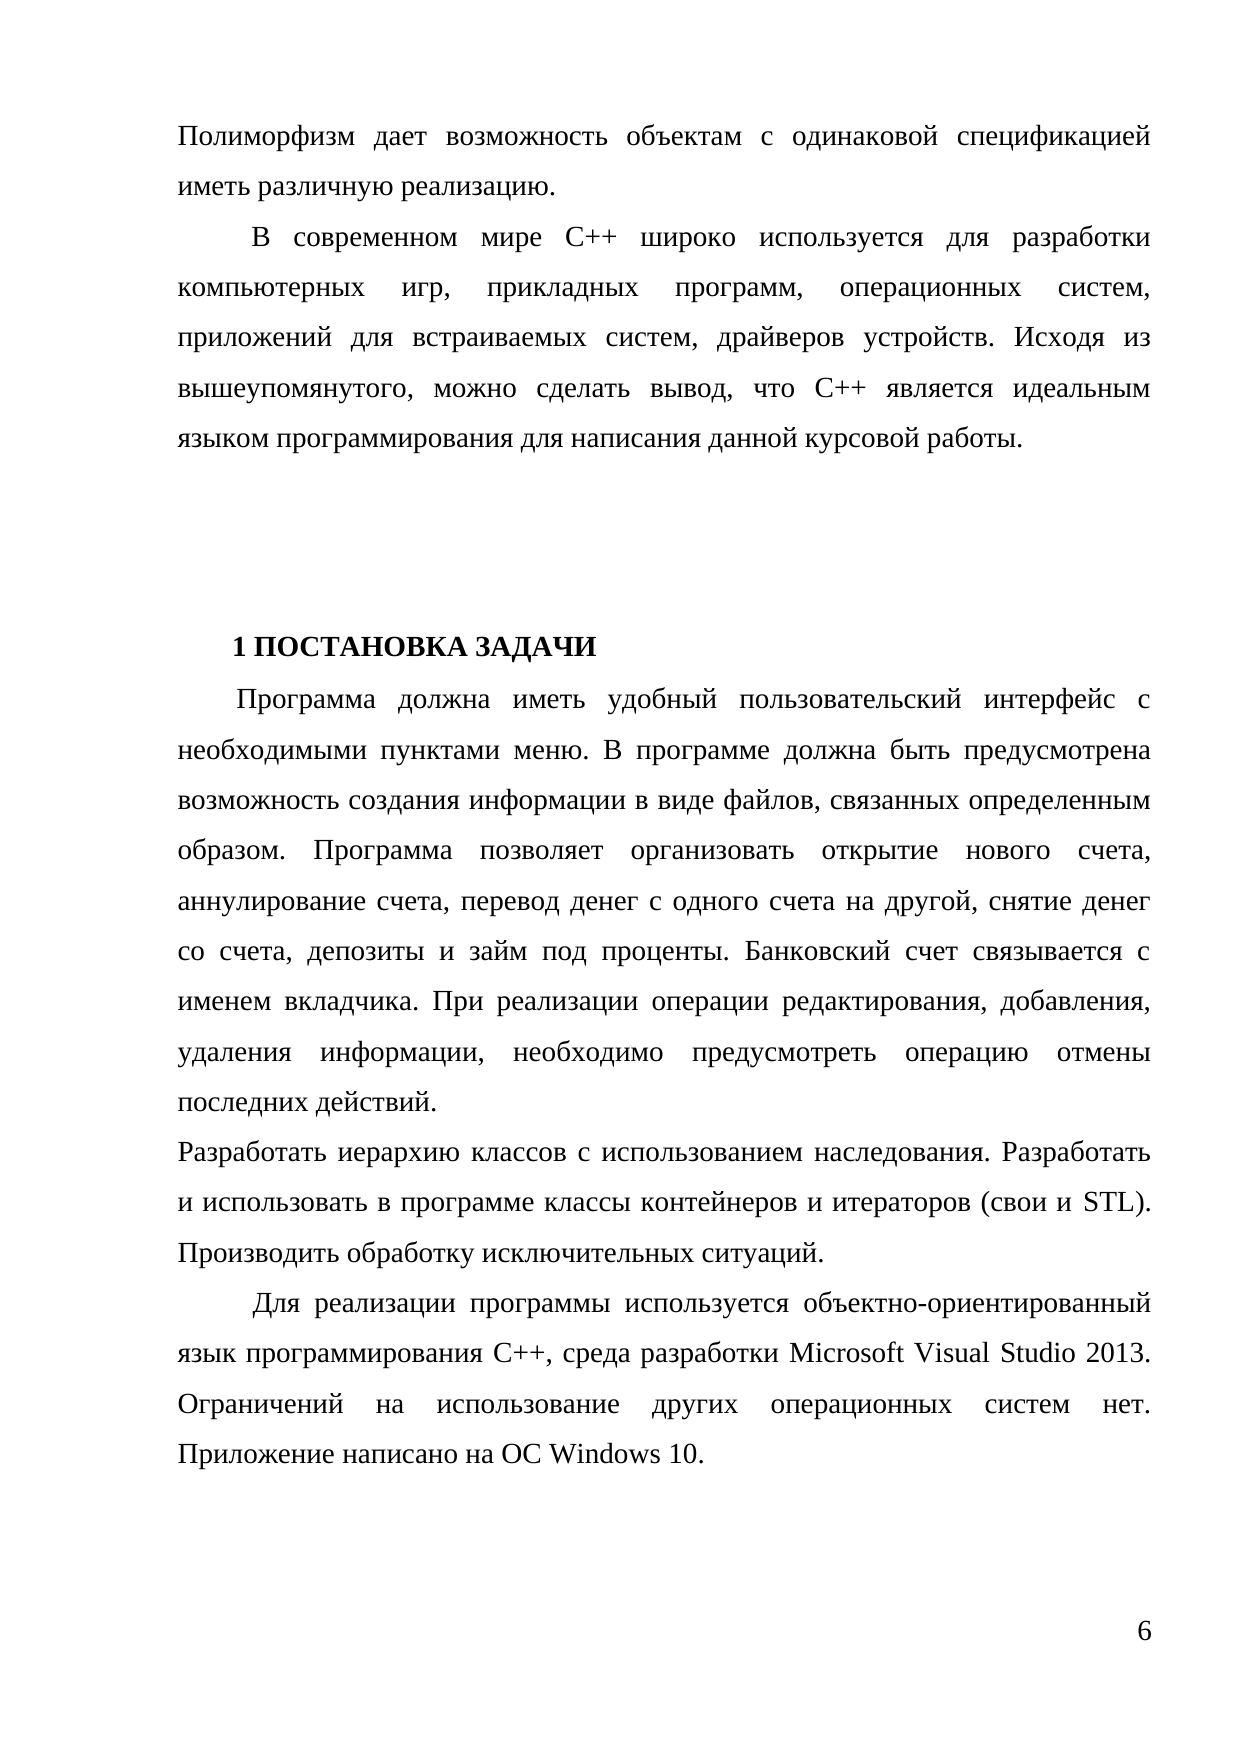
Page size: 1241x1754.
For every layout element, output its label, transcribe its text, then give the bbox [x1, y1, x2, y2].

text Разработать иерархию классов с использованием наследования. Разработать и использовать в программе классы контейнеров и итераторов (свои и STL). Производить обработку исключительных ситуаций. [177, 1134, 1152, 1268]
text Программа должна иметь удобный пользовательский интерфейс с необходимыми пунктами меню. В программе должна быть предусмотрена возможность создания информации в виде файлов, связанных определенным образом. Программа позволяет организовать открытие нового счета, аннулирование счета, перевод денег с одного счета на другой, снятие денег со счета, депозиты и займ под проценты. Банковский счет связывается с именем вкладчика. При реализации операции редактирования, добавления, удаления информации, необходимо предусмотреть операцию отмены последних действий. [177, 681, 1152, 1117]
text 1 ПОСТАНОВКА ЗАДАЧИ [177, 629, 1152, 662]
text Для реализации программы используется объектно-ориентированный язык программирования C++, среда разработки Microsoft Visual Studio 2013. Ограничений на использование других операционных систем нет. Приложение написано на ОС Windows 10. [177, 1285, 1152, 1470]
text В современном мире С++ широко используется для разработки компьютерных игр, прикладных программ, операционных систем, приложений для встраиваемых систем, драйверов устройств. Исходя из вышеупомянутого, можно сделать вывод, что С++ является идеальным языком программирования для написания данной курсовой работы. [177, 219, 1152, 453]
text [177, 118, 1152, 202]
